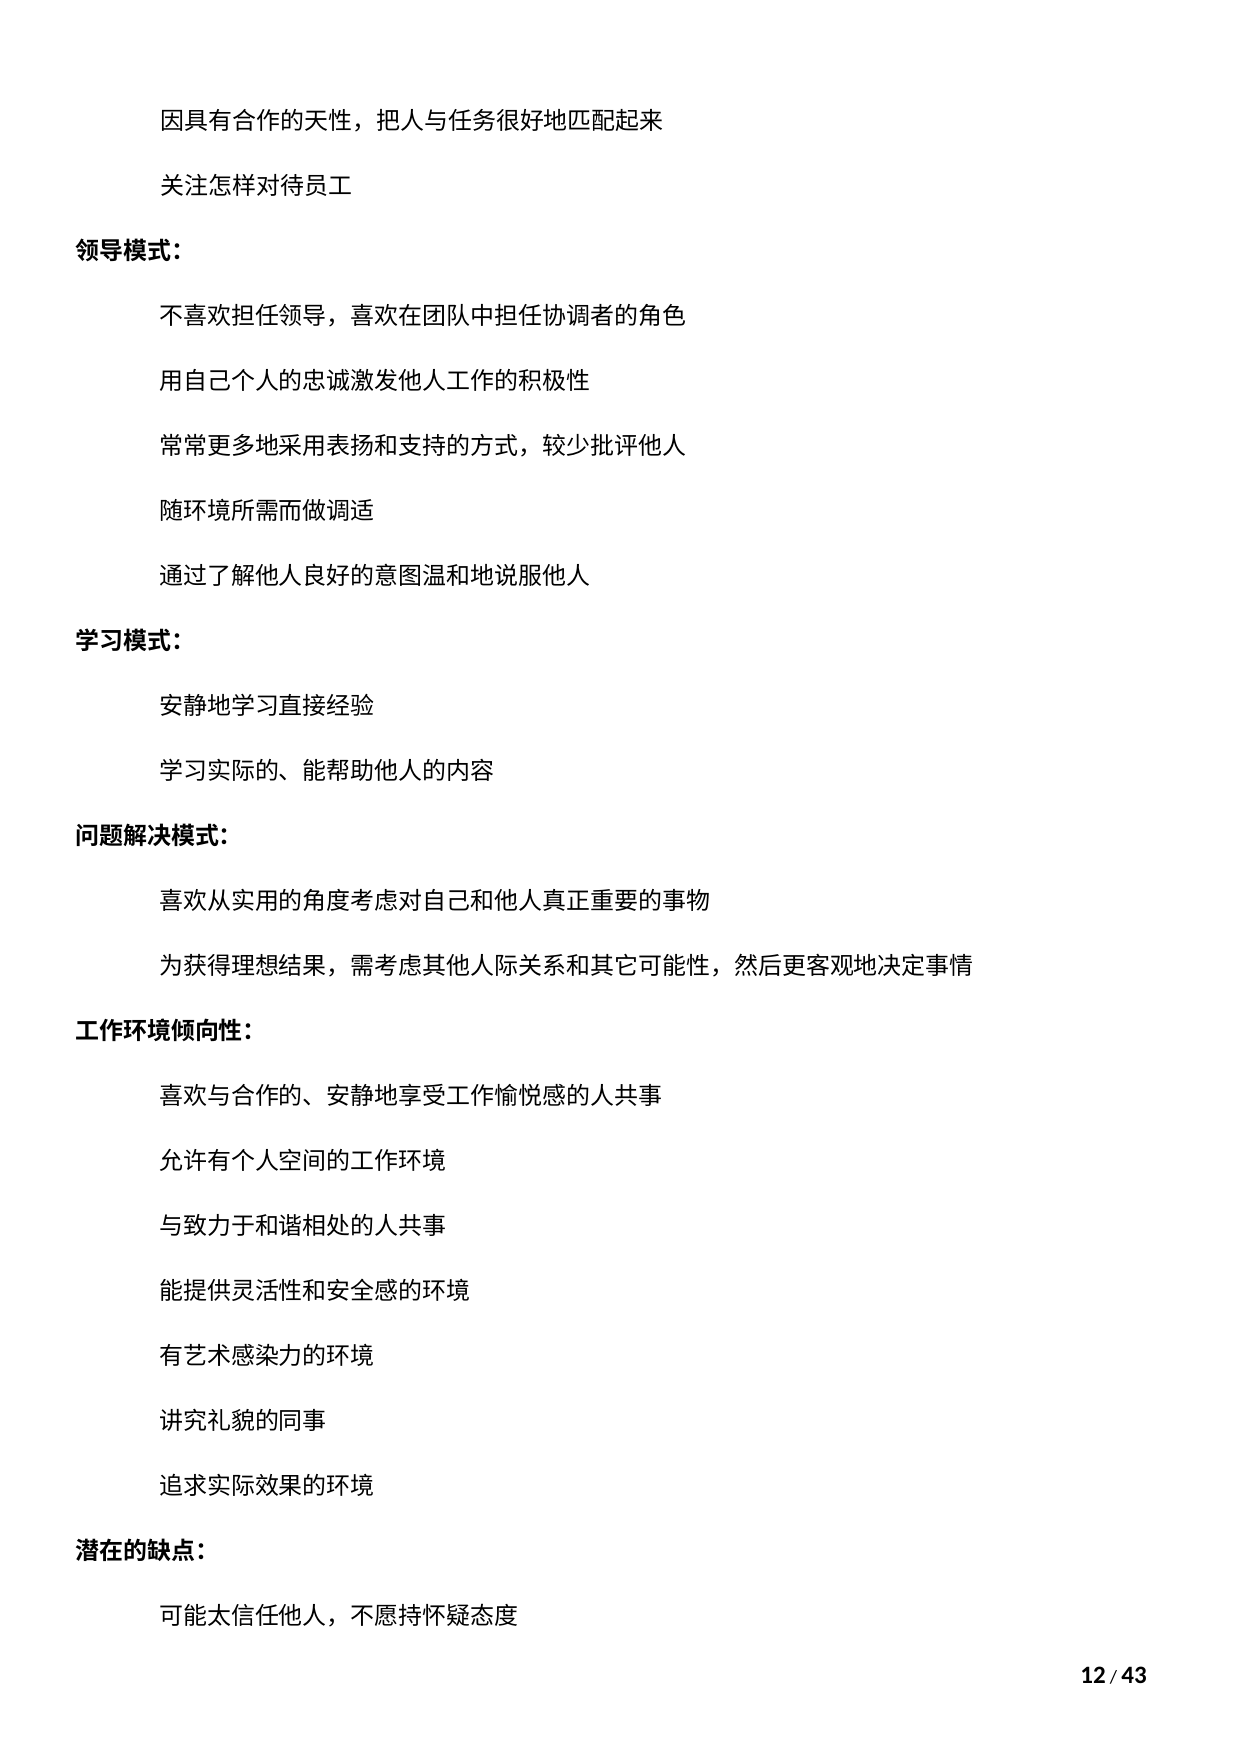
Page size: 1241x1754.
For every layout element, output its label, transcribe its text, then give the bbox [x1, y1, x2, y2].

text 工作环境倾向性： [75, 996, 1165, 1061]
text 通过了解他人良好的意图温和地说服他人 [75, 541, 1165, 606]
list 因具有合作的天性，把人与任务很好地匹配起来 [112, 86, 1165, 151]
text 能提供灵活性和安全感的环境 [75, 1256, 1165, 1321]
text 为获得理想结果，需考虑其他人际关系和其它可能性，然后更客观地决定事情 [75, 931, 1165, 996]
text 安静地学习直接经验 [75, 671, 1165, 736]
text 可能太信任他人，不愿持怀疑态度 [75, 1581, 1165, 1646]
text 喜欢与合作的、安静地享受工作愉悦感的人共事 [75, 1061, 1165, 1126]
text 与致力于和谐相处的人共事 [75, 1191, 1165, 1256]
list 关注怎样对待员工 [112, 151, 1165, 216]
text 学习实际的、能帮助他人的内容 [75, 736, 1165, 801]
text 追求实际效果的环境 [75, 1451, 1165, 1516]
text 随环境所需而做调适 [75, 476, 1165, 541]
text 喜欢从实用的角度考虑对自己和他人真正重要的事物 [75, 866, 1165, 931]
text 不喜欢担任领导，喜欢在团队中担任协调者的角色 [75, 281, 1165, 346]
text 允许有个人空间的工作环境 [75, 1126, 1165, 1191]
text 领导模式： [75, 216, 1165, 281]
text 常常更多地采用表扬和支持的方式，较少批评他人 [75, 411, 1165, 476]
text 学习模式： [75, 606, 1165, 671]
text 潜在的缺点： [75, 1516, 1165, 1581]
text 用自己个人的忠诚激发他人工作的积极性 [75, 346, 1165, 411]
text 讲究礼貌的同事 [75, 1386, 1165, 1451]
text 有艺术感染力的环境 [75, 1321, 1165, 1386]
text 问题解决模式： [75, 801, 1165, 866]
